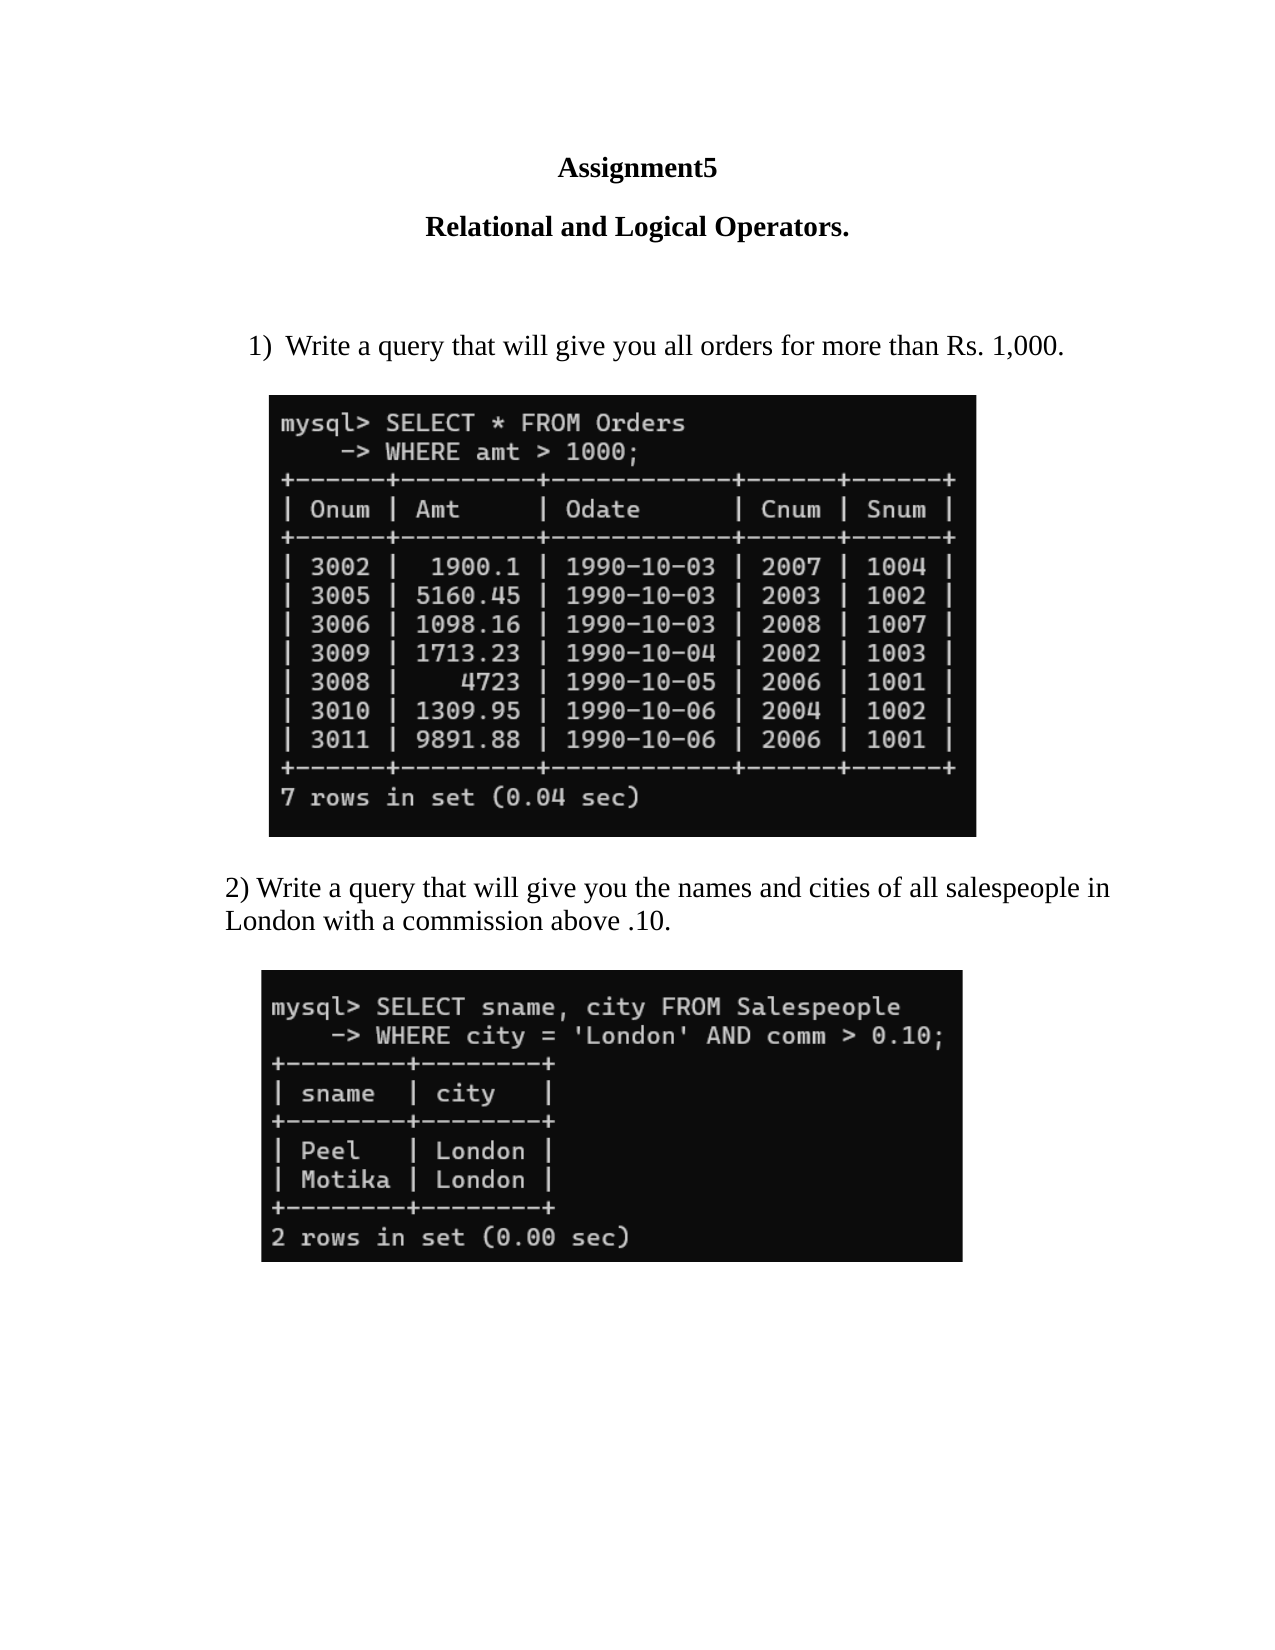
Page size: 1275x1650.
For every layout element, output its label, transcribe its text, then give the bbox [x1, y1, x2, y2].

list Write a query that will give you all orders for more than Rs. 1,000. [187, 328, 1125, 362]
picture [261, 970, 963, 1262]
list 2) Write a query that will give you the names and cities of all salespeople in London with a commission above .10. [225, 870, 1125, 937]
picture [268, 395, 977, 837]
text Assignment5 [150, 150, 1125, 183]
text Relational and Logical Operators. [150, 209, 1125, 243]
